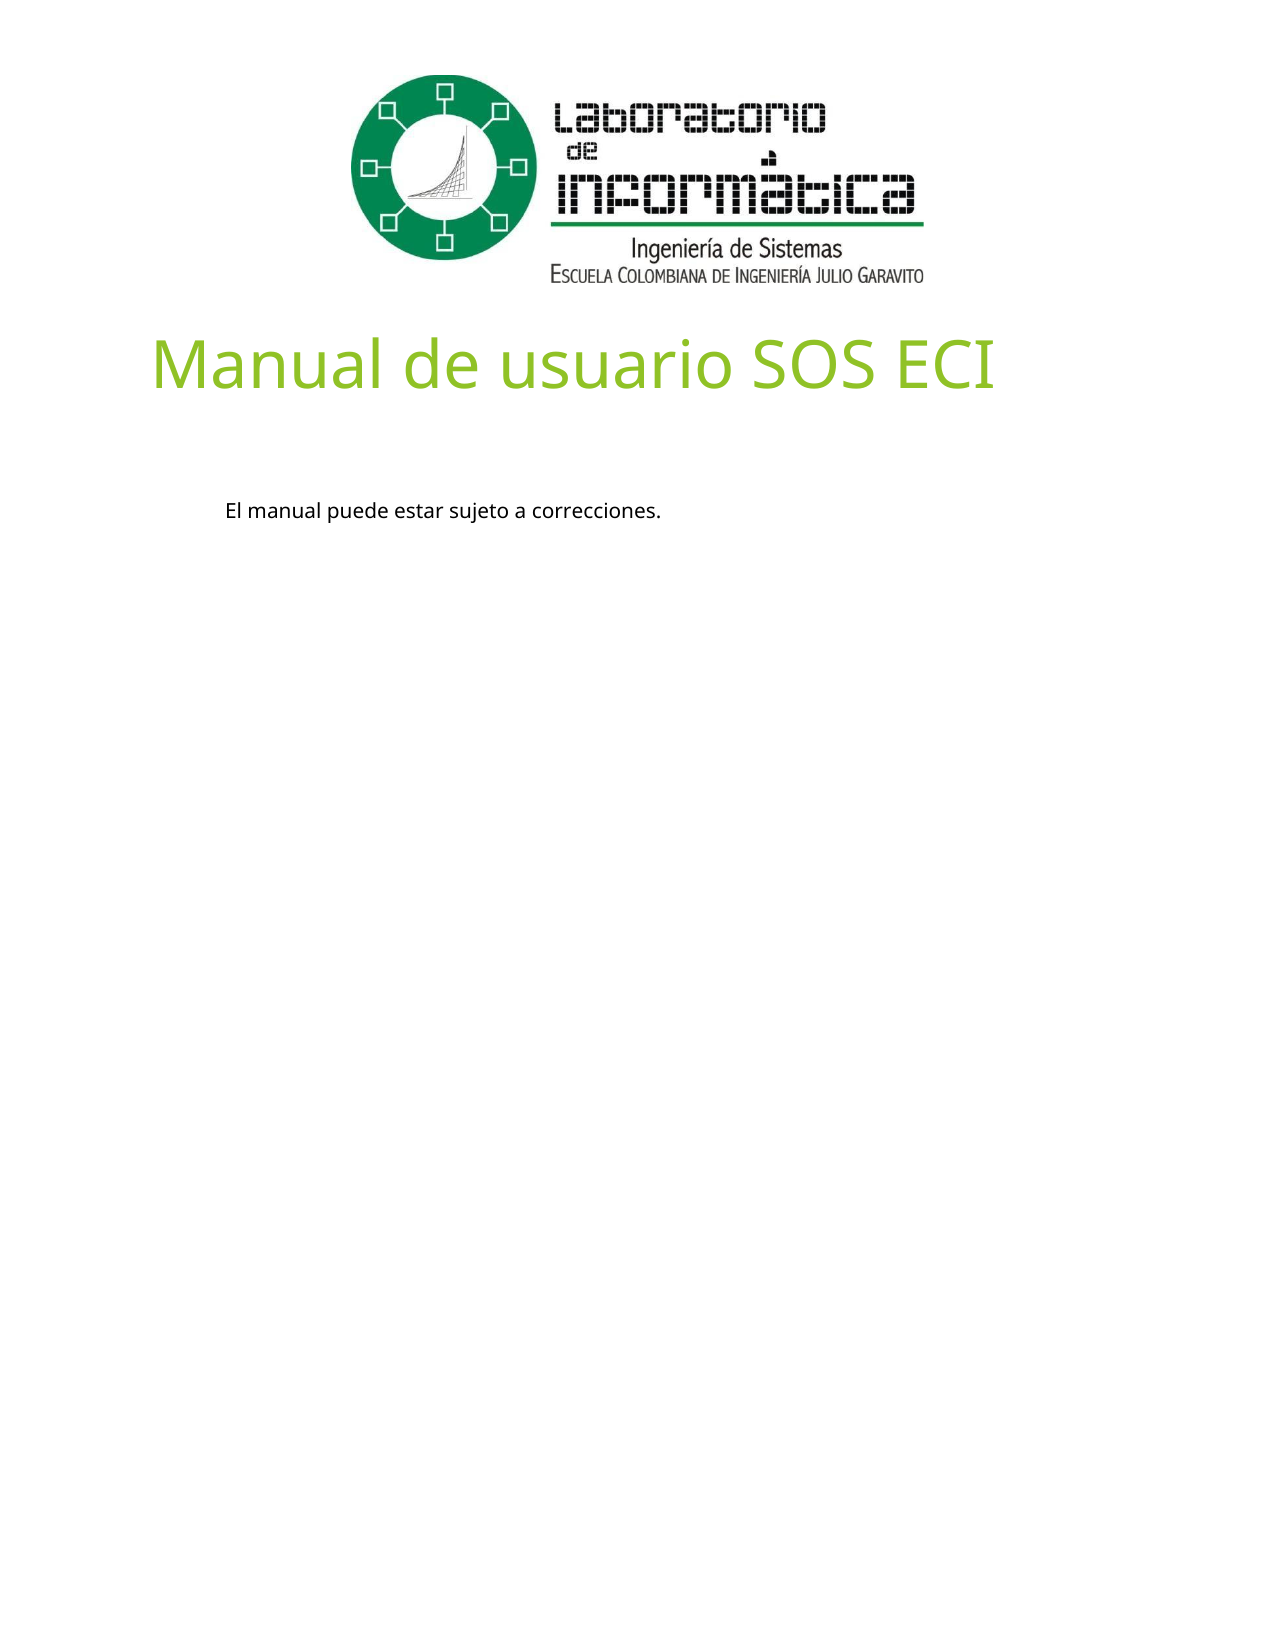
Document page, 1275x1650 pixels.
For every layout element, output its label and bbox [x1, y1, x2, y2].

picture [351, 75, 924, 283]
